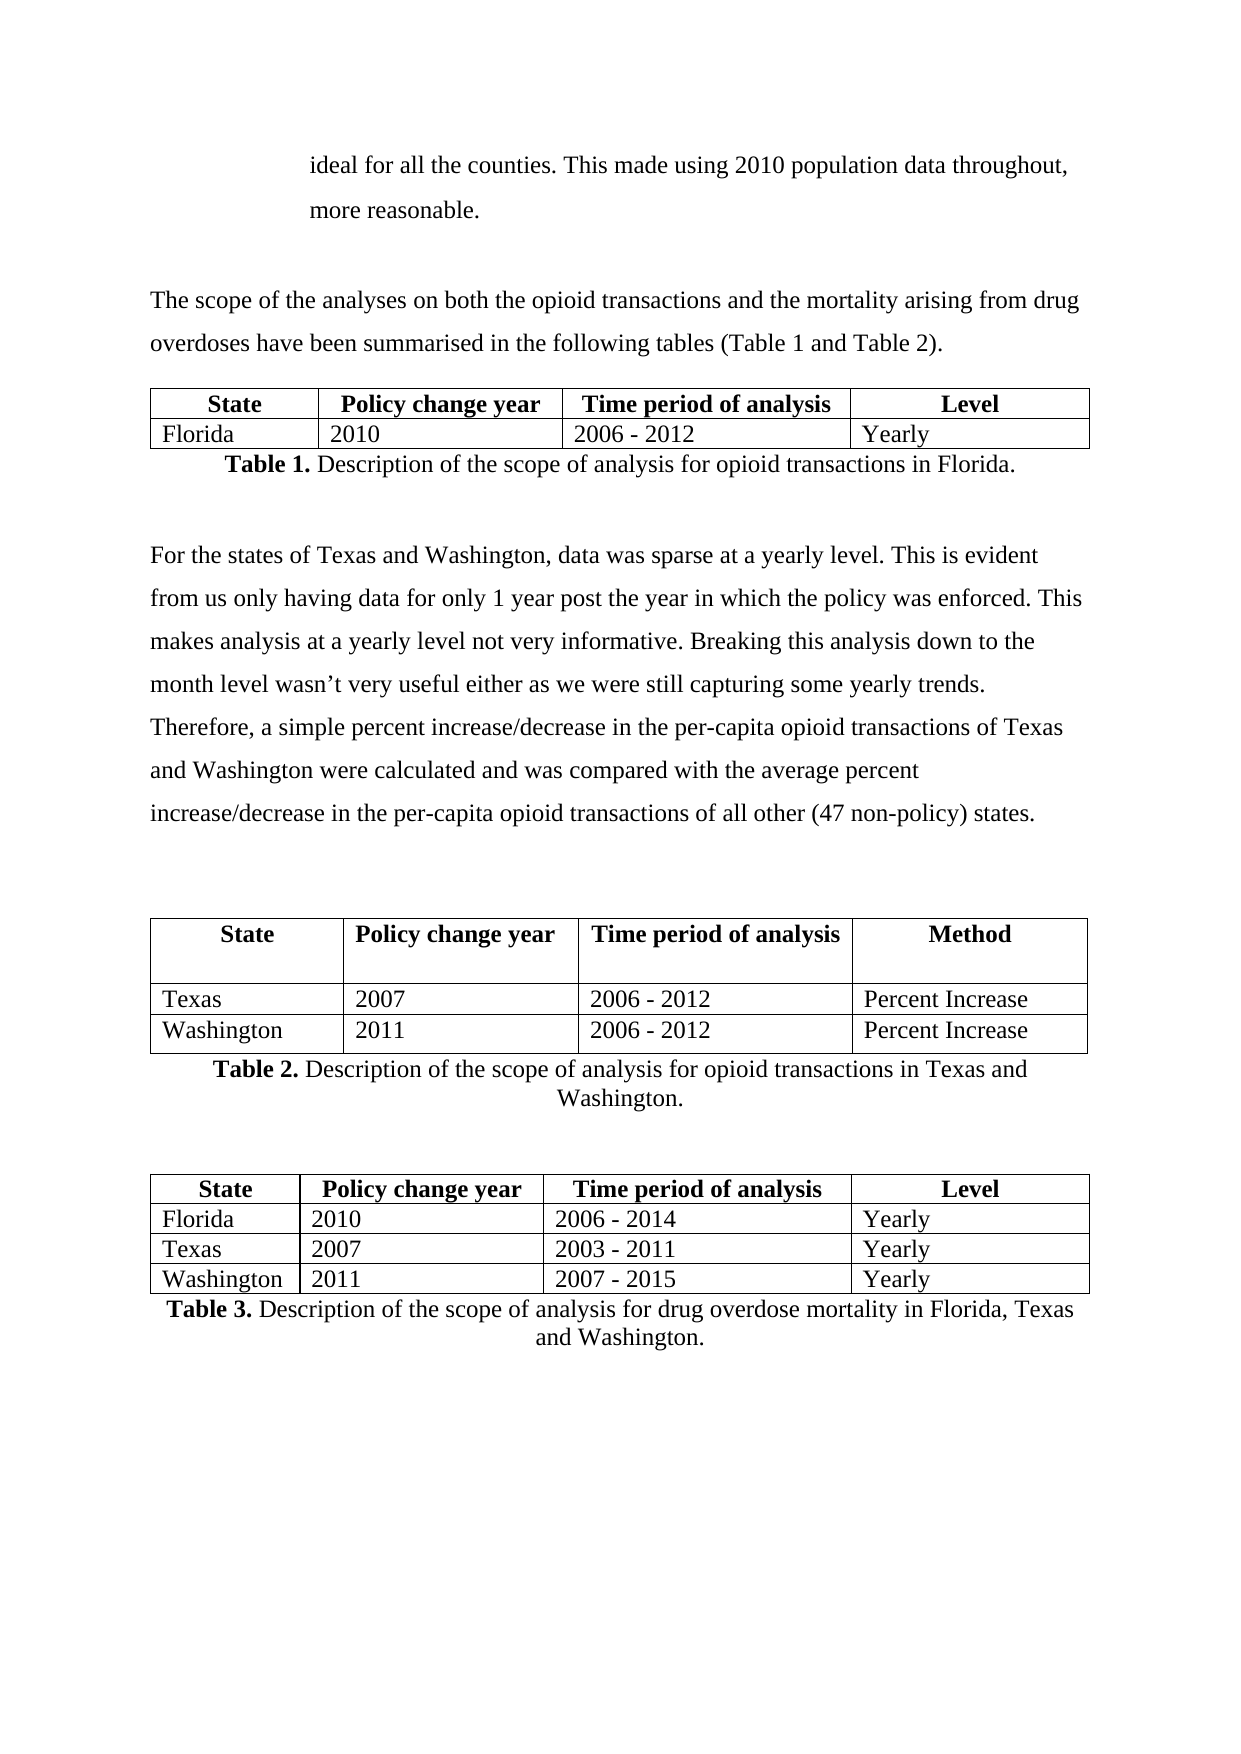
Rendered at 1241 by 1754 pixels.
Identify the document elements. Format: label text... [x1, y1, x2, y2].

table_cell Florida [151, 1204, 299, 1233]
table_cell Yearly [851, 419, 1089, 448]
table_header Time period of analysis [579, 919, 852, 983]
table_cell Yearly [852, 1264, 1089, 1293]
table_cell Percent Increase [853, 984, 1087, 1014]
table_header Policy change year [344, 919, 578, 983]
table_header Time period of analysis [544, 1175, 851, 1203]
text Table 2. Description of the scope of analysis for opioid transactions in Texas and Washington. [150, 1054, 1090, 1111]
table_cell 2003 - 2011 [544, 1234, 851, 1263]
text Table 1. Description of the scope of analysis for opioid transactions in Florida. [150, 449, 1090, 478]
table_header State [151, 919, 343, 983]
table_header Policy change year [319, 389, 562, 418]
table_cell 2007 [301, 1234, 543, 1263]
table_header Level [851, 389, 1089, 418]
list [309, 150, 1090, 224]
text For the states of Texas and Washington, data was sparse at a yearly level. This is evident from us only having data for only 1 year post the year in which the policy was enforced. This makes analysis at a yearly level not very informative. Breaking this analysis down to the month level wasn’t very useful either as we were still capturing some yearly trends. Therefore, a simple percent increase/decrease in the per-capita opioid transactions of Texas and Washington were calculated and was compared with the average percent increase/decrease in the per-capita opioid transactions of all other (47 non-policy) states. [150, 540, 1090, 827]
table_cell 2007 [344, 984, 578, 1014]
table_cell Texas [151, 984, 343, 1014]
table_cell Percent Increase [853, 1015, 1087, 1053]
table_header Level [852, 1175, 1089, 1203]
table_header State [151, 389, 318, 418]
table_cell 2010 [319, 419, 562, 448]
table_cell Washington [151, 1015, 343, 1053]
table_header Method [853, 919, 1087, 983]
table_cell Yearly [852, 1234, 1089, 1263]
table_cell Florida [151, 419, 318, 448]
table_cell 2006 - 2014 [544, 1204, 851, 1233]
table_cell 2011 [301, 1264, 543, 1293]
table_cell Texas [151, 1234, 299, 1263]
table_cell 2011 [344, 1015, 578, 1053]
text Table 3. Description of the scope of analysis for drug overdose mortality in Florida, Texas and Washington. [150, 1294, 1090, 1351]
table_header State [151, 1175, 299, 1203]
table_cell 2006 - 2012 [579, 984, 852, 1014]
table_cell Washington [151, 1264, 299, 1293]
table_cell 2007 - 2015 [544, 1264, 851, 1293]
table_header Time period of analysis [563, 389, 850, 418]
table_cell 2006 - 2012 [579, 1015, 852, 1053]
table_header Policy change year [301, 1175, 543, 1203]
table_cell 2010 [301, 1204, 543, 1233]
table_cell Yearly [852, 1204, 1089, 1233]
table_cell 2006 - 2012 [563, 419, 850, 448]
list The scope of the analyses on both the opioid transactions and the mortality arising from drug overdoses have been summarised in the following tables (Table 1 and Table 2). [150, 285, 1090, 357]
